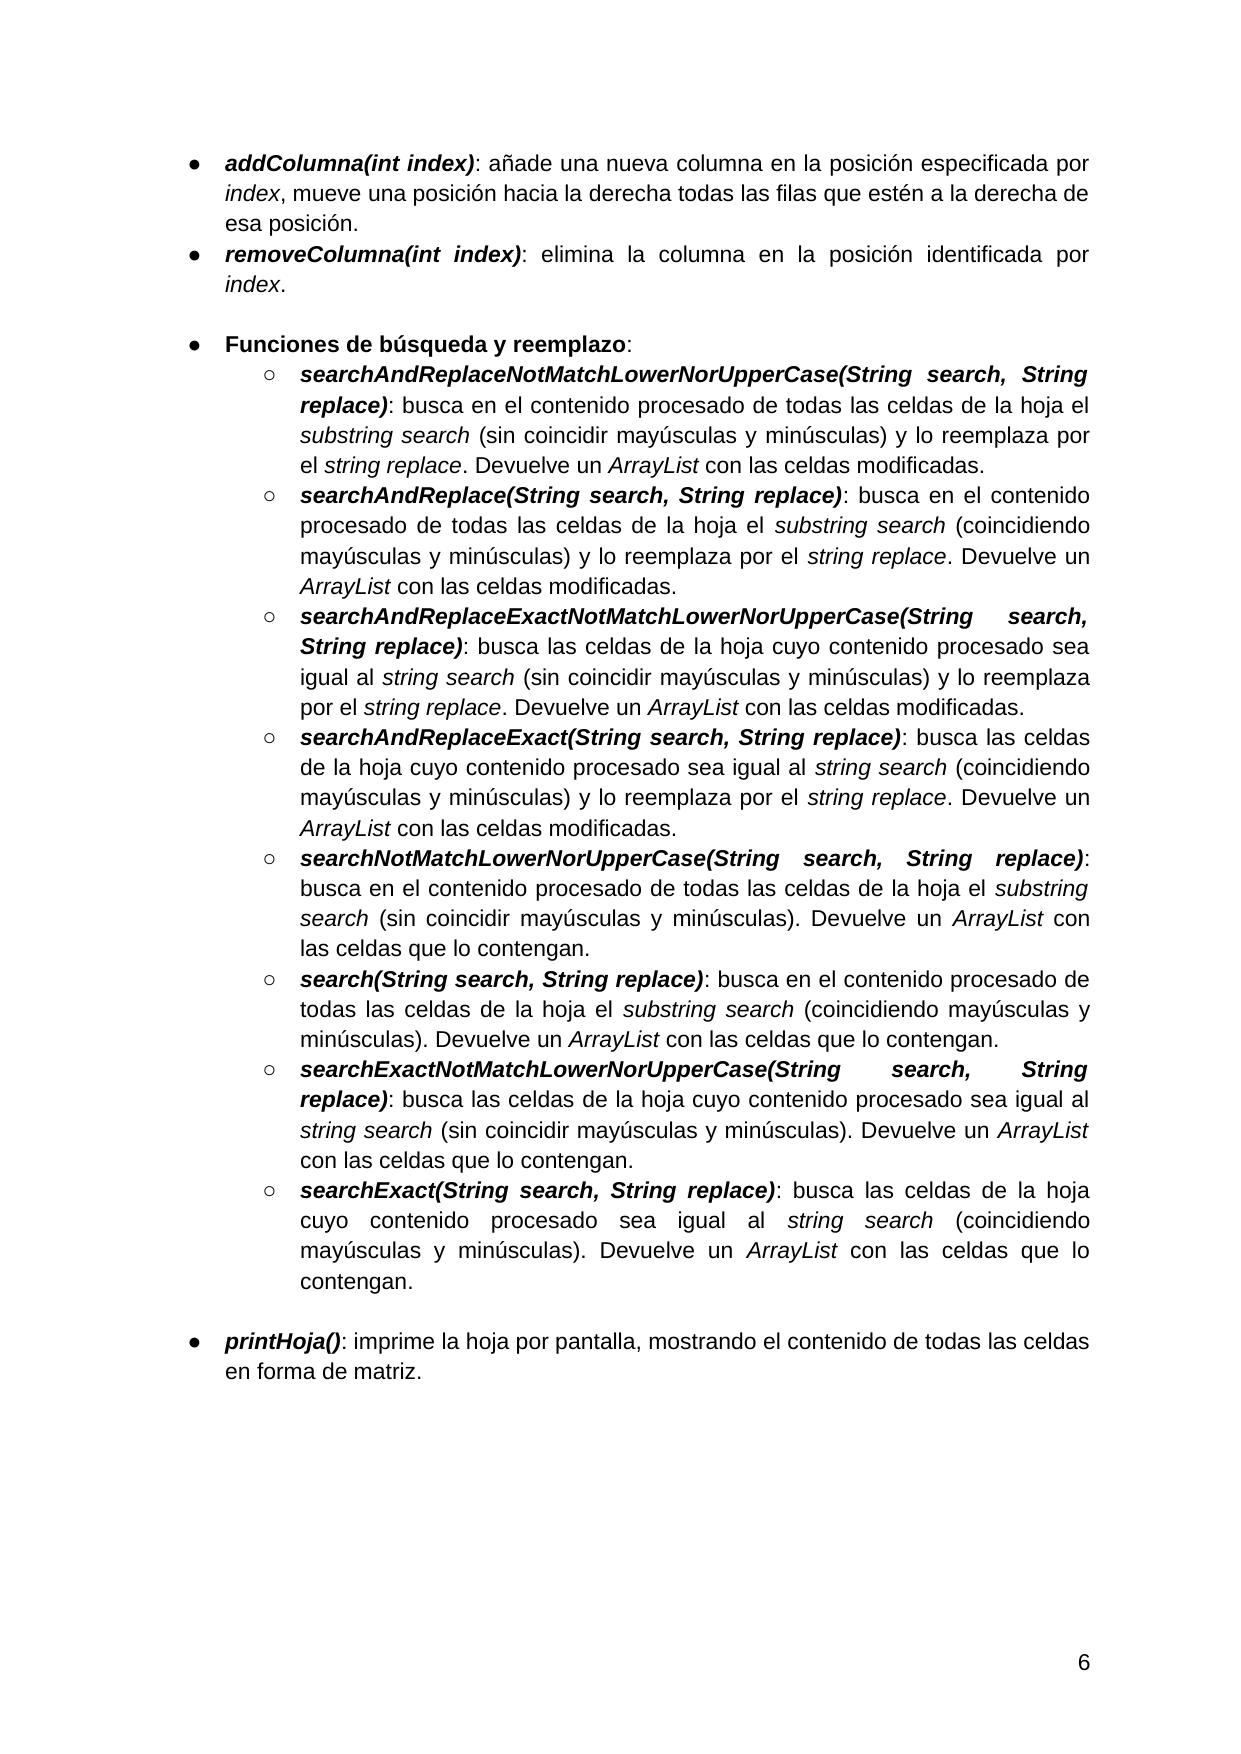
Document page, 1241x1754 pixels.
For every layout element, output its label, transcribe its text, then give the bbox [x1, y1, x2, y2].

list search(String search, String replace): busca en el contenido procesado de todas las celdas de la hoja el substring search (coincidiendo mayúsculas y minúsculas). Devuelve un ArrayList con las celdas que lo contengan. [262, 966, 1090, 1052]
list searchAndReplaceExactNotMatchLowerNorUpperCase(String search, String replace): busca las celdas de la hoja cuyo contenido procesado sea igual al string search (sin coincidir mayúsculas y minúsculas) y lo reemplaza por el string replace. Devuelve un ArrayList con las celdas modificadas. [262, 603, 1090, 720]
list addColumna(int index): añade una nueva columna en la posición especificada por index, mueve una posición hacia la derecha todas las filas que estén a la derecha de esa posición. [187, 150, 1090, 237]
list printHoja(): imprime la hoja por pantalla, mostrando el contenido de todas las celdas en forma de matriz. [187, 1328, 1090, 1385]
list Funciones de búsqueda y reemplazo: [187, 331, 1090, 358]
list searchNotMatchLowerNorUpperCase(String search, String replace): busca en el contenido procesado de todas las celdas de la hoja el substring search (sin coincidir mayúsculas y minúsculas). Devuelve un ArrayList con las celdas que lo contengan. [262, 845, 1090, 962]
list removeColumna(int index): elimina la columna en la posición identificada por index. [187, 241, 1090, 297]
list searchExact(String search, String replace): busca las celdas de la hoja cuyo contenido procesado sea igual al string search (coincidiendo mayúsculas y minúsculas). Devuelve un ArrayList con las celdas que lo contengan. [262, 1177, 1090, 1294]
list searchAndReplace(String search, String replace): busca en el contenido procesado de todas las celdas de la hoja el substring search (coincidiendo mayúsculas y minúsculas) y lo reemplaza por el string replace. Devuelve un ArrayList con las celdas modificadas. [262, 482, 1090, 599]
list searchExactNotMatchLowerNorUpperCase(String search, String replace): busca las celdas de la hoja cuyo contenido procesado sea igual al string search (sin coincidir mayúsculas y minúsculas). Devuelve un ArrayList con las celdas que lo contengan. [262, 1056, 1090, 1173]
list searchAndReplaceExact(String search, String replace): busca las celdas de la hoja cuyo contenido procesado sea igual al string search (coincidiendo mayúsculas y minúsculas) y lo reemplaza por el string replace. Devuelve un ArrayList con las celdas modificadas. [262, 724, 1090, 841]
list searchAndReplaceNotMatchLowerNorUpperCase(String search, String replace): busca en el contenido procesado de todas las celdas de la hoja el substring search (sin coincidir mayúsculas y minúsculas) y lo reemplaza por el string replace. Devuelve un ArrayList con las celdas modificadas. [262, 361, 1090, 478]
